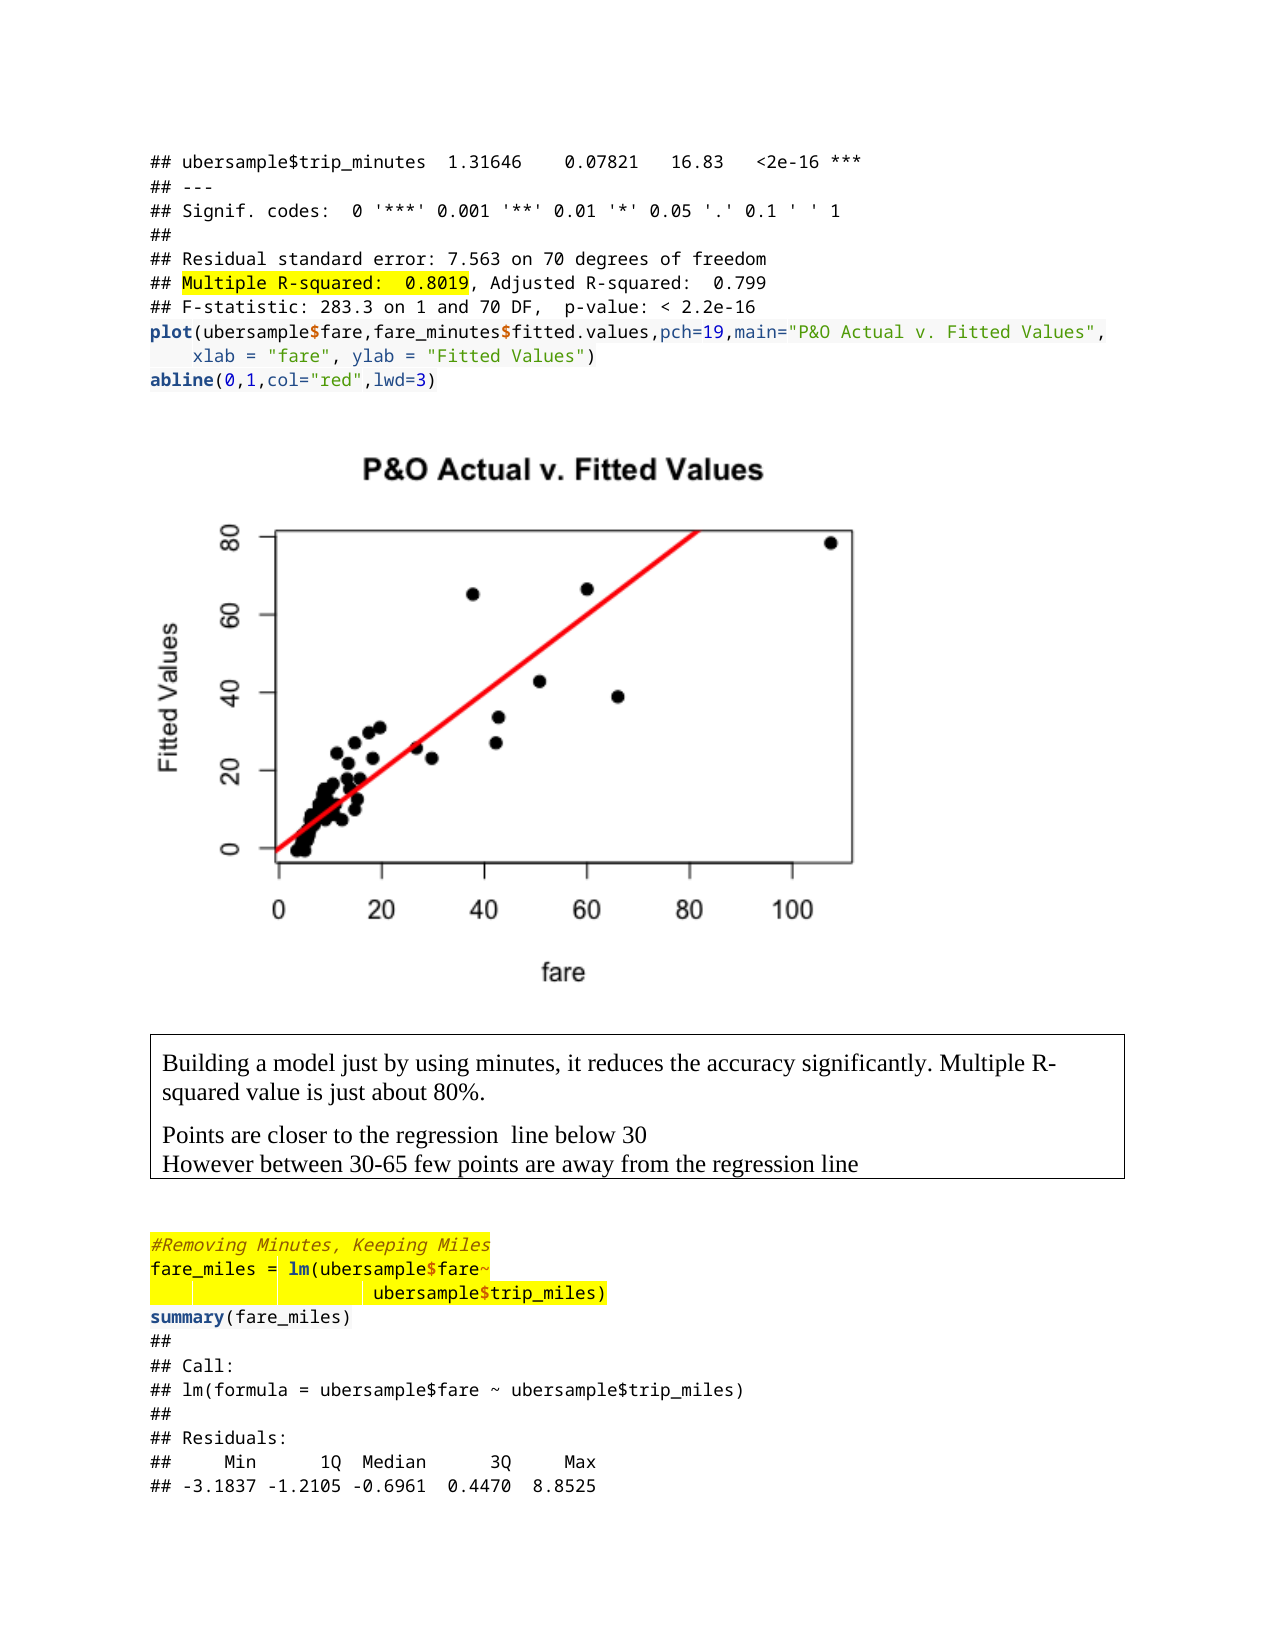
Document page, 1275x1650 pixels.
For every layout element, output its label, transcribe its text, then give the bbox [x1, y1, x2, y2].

text #Removing Minutes, Keeping Miles fare_miles = lm(ubersample$fare~ ubersample$trip_miles) summary(fare_miles) [352, 1232, 1125, 1329]
text plot(ubersample$fare,fare_minutes$fitted.values,pch=19,main="P&O Actual v. Fitted Values", xlab = "fare", ylab = "Fitted Values") abline(0,1,col="red",lwd=3) [150, 319, 1125, 392]
picture [150, 405, 917, 1020]
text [150, 150, 1125, 319]
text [150, 1329, 1125, 1498]
table_header Building a model just by using minutes, it reduces the accuracy significantly. Multiple R-squared value is just about 80%. Points are closer to the regression line below 30 However between 30-65 few points are away from the regression line [151, 1035, 1124, 1178]
